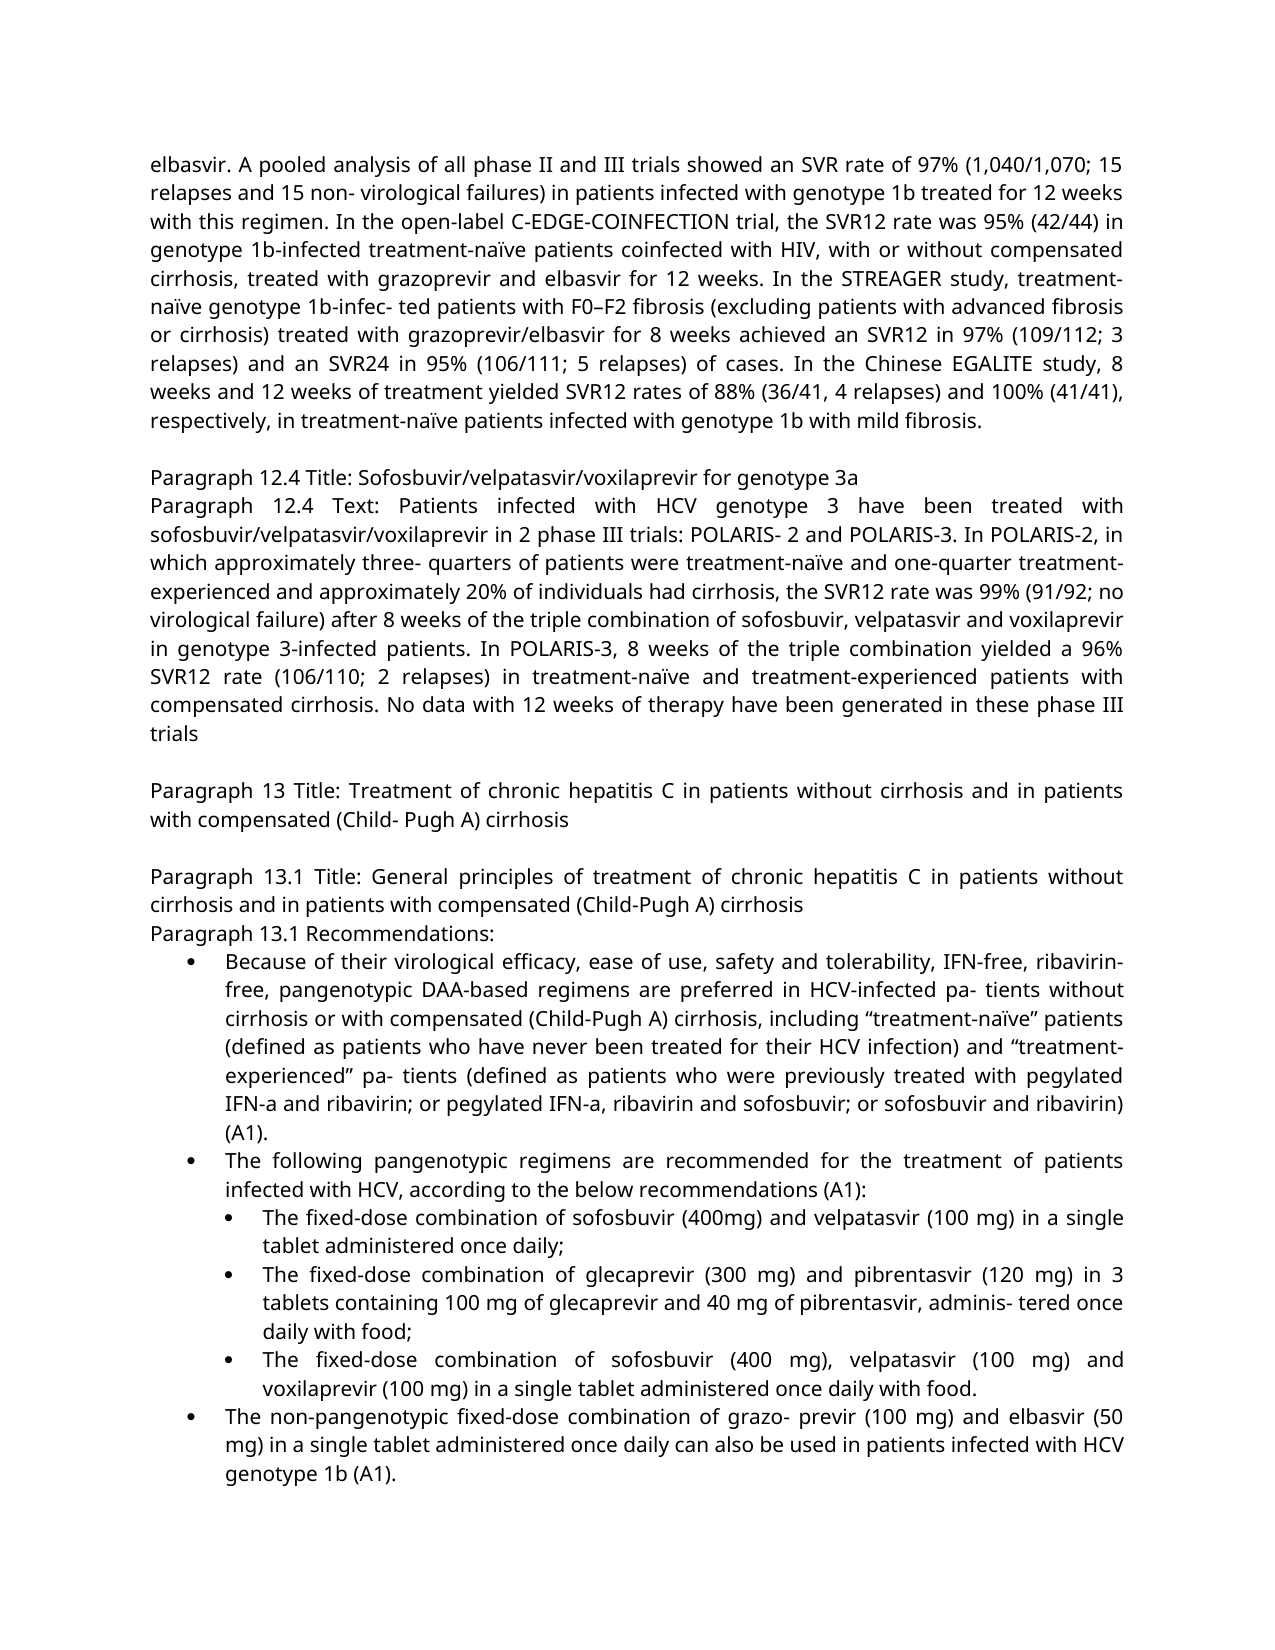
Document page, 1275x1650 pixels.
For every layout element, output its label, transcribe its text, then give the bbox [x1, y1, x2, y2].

list The fixed-dose combination of sofosbuvir (400mg) and velpatasvir (100 mg) in a single tablet administered once daily; [225, 1203, 1125, 1260]
text Paragraph 13.1 Title: General principles of treatment of chronic hepatitis C in patients without cirrhosis and in patients with compensated (Child-Pugh A) cirrhosis [150, 862, 1125, 919]
text Paragraph 12.4 Title: Sofosbuvir/velpatasvir/voxilaprevir for genotype 3a [150, 463, 1125, 492]
list The fixed-dose combination of glecaprevir (300 mg) and pibrentasvir (120 mg) in 3 tablets containing 100 mg of glecaprevir and 40 mg of pibrentasvir, adminis- tered once daily with food; [225, 1260, 1125, 1345]
text Paragraph 13 Title: Treatment of chronic hepatitis C in patients without cirrhosis and in patients with compensated (Child- Pugh A) cirrhosis [150, 776, 1125, 833]
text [150, 150, 1125, 434]
text Paragraph 12.4 Text: Patients infected with HCV genotype 3 have been treated with sofosbuvir/velpatasvir/voxilaprevir in 2 phase III trials: POLARIS- 2 and POLARIS-3. In POLARIS-2, in which approximately three- quarters of patients were treatment-naïve and one-quarter treatment-experienced and approximately 20% of individuals had cirrhosis, the SVR12 rate was 99% (91/92; no virological failure) after 8 weeks of the triple combination of sofosbuvir, velpatasvir and voxilaprevir in genotype 3-infected patients. In POLARIS-3, 8 weeks of the triple combination yielded a 96% SVR12 rate (106/110; 2 relapses) in treatment-naïve and treatment-experienced patients with compensated cirrhosis. No data with 12 weeks of therapy have been generated in these phase III trials [150, 492, 1125, 747]
list Because of their virological efficacy, ease of use, safety and tolerability, IFN-free, ribavirin-free, pangenotypic DAA-based regimens are preferred in HCV-infected pa- tients without cirrhosis or with compensated (Child-Pugh A) cirrhosis, including “treatment-naïve” patients (defined as patients who have never been treated for their HCV infection) and “treatment-experienced” pa- tients (defined as patients who were previously treated with pegylated IFN-a and ribavirin; or pegylated IFN-a, ribavirin and sofosbuvir; or sofosbuvir and ribavirin) (A1). [187, 947, 1125, 1146]
list The fixed-dose combination of sofosbuvir (400 mg), velpatasvir (100 mg) and voxilaprevir (100 mg) in a single tablet administered once daily with food. [225, 1345, 1125, 1402]
list The following pangenotypic regimens are recommended for the treatment of patients infected with HCV, according to the below recommendations (A1): [187, 1146, 1125, 1203]
text Paragraph 13.1 Recommendations: [150, 919, 1125, 947]
list The non-pangenotypic fixed-dose combination of grazo- previr (100 mg) and elbasvir (50 mg) in a single tablet administered once daily can also be used in patients infected with HCV genotype 1b (A1). [187, 1402, 1125, 1487]
